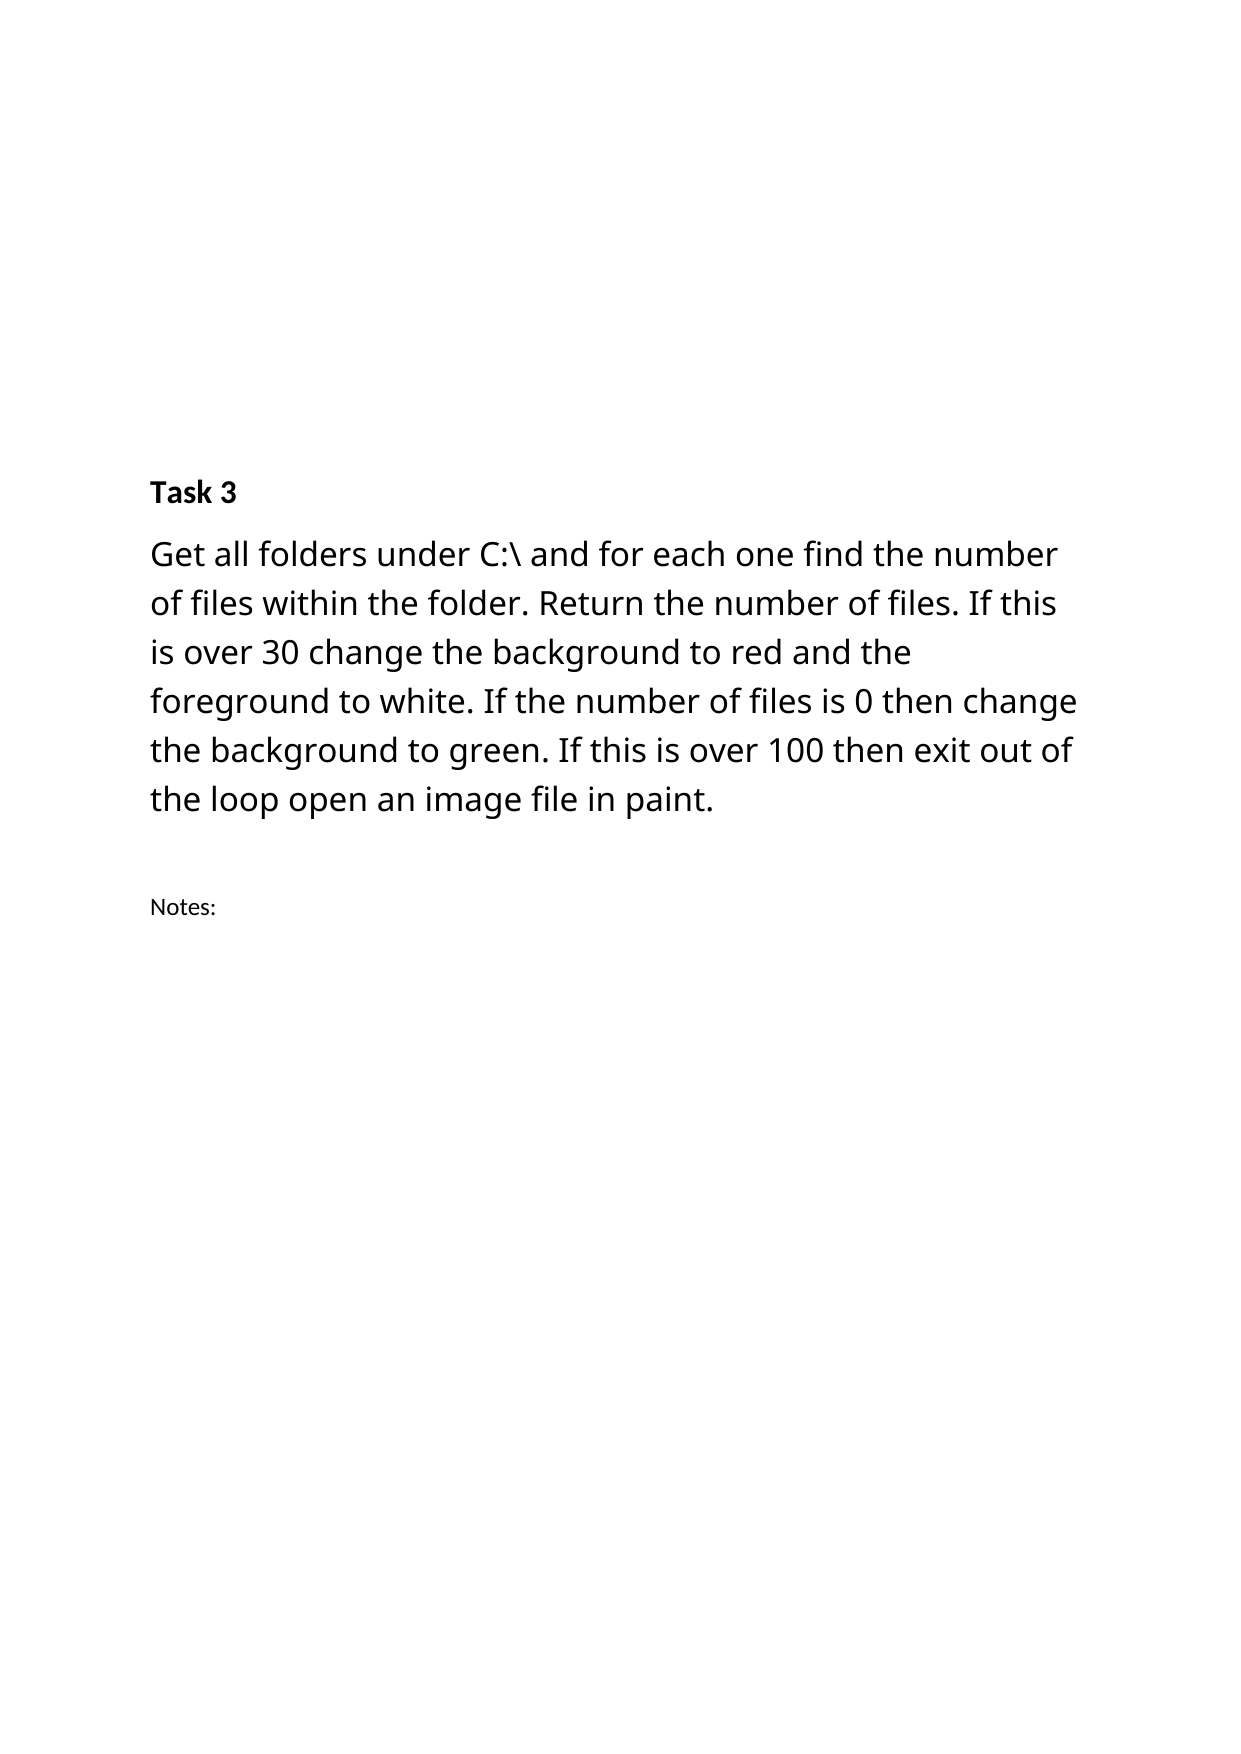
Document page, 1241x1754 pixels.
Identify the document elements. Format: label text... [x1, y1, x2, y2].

text Task 3 [150, 471, 1090, 511]
text Notes: [150, 891, 1090, 922]
text Get all folders under C:\ and for each one find the number of files within the folder. Return the number of files. If this is over 30 change the background to red and the foreground to white. If the number of files is 0 then change the background to green. If this is over 100 then exit out of the loop open an image file in paint. [150, 531, 1090, 821]
